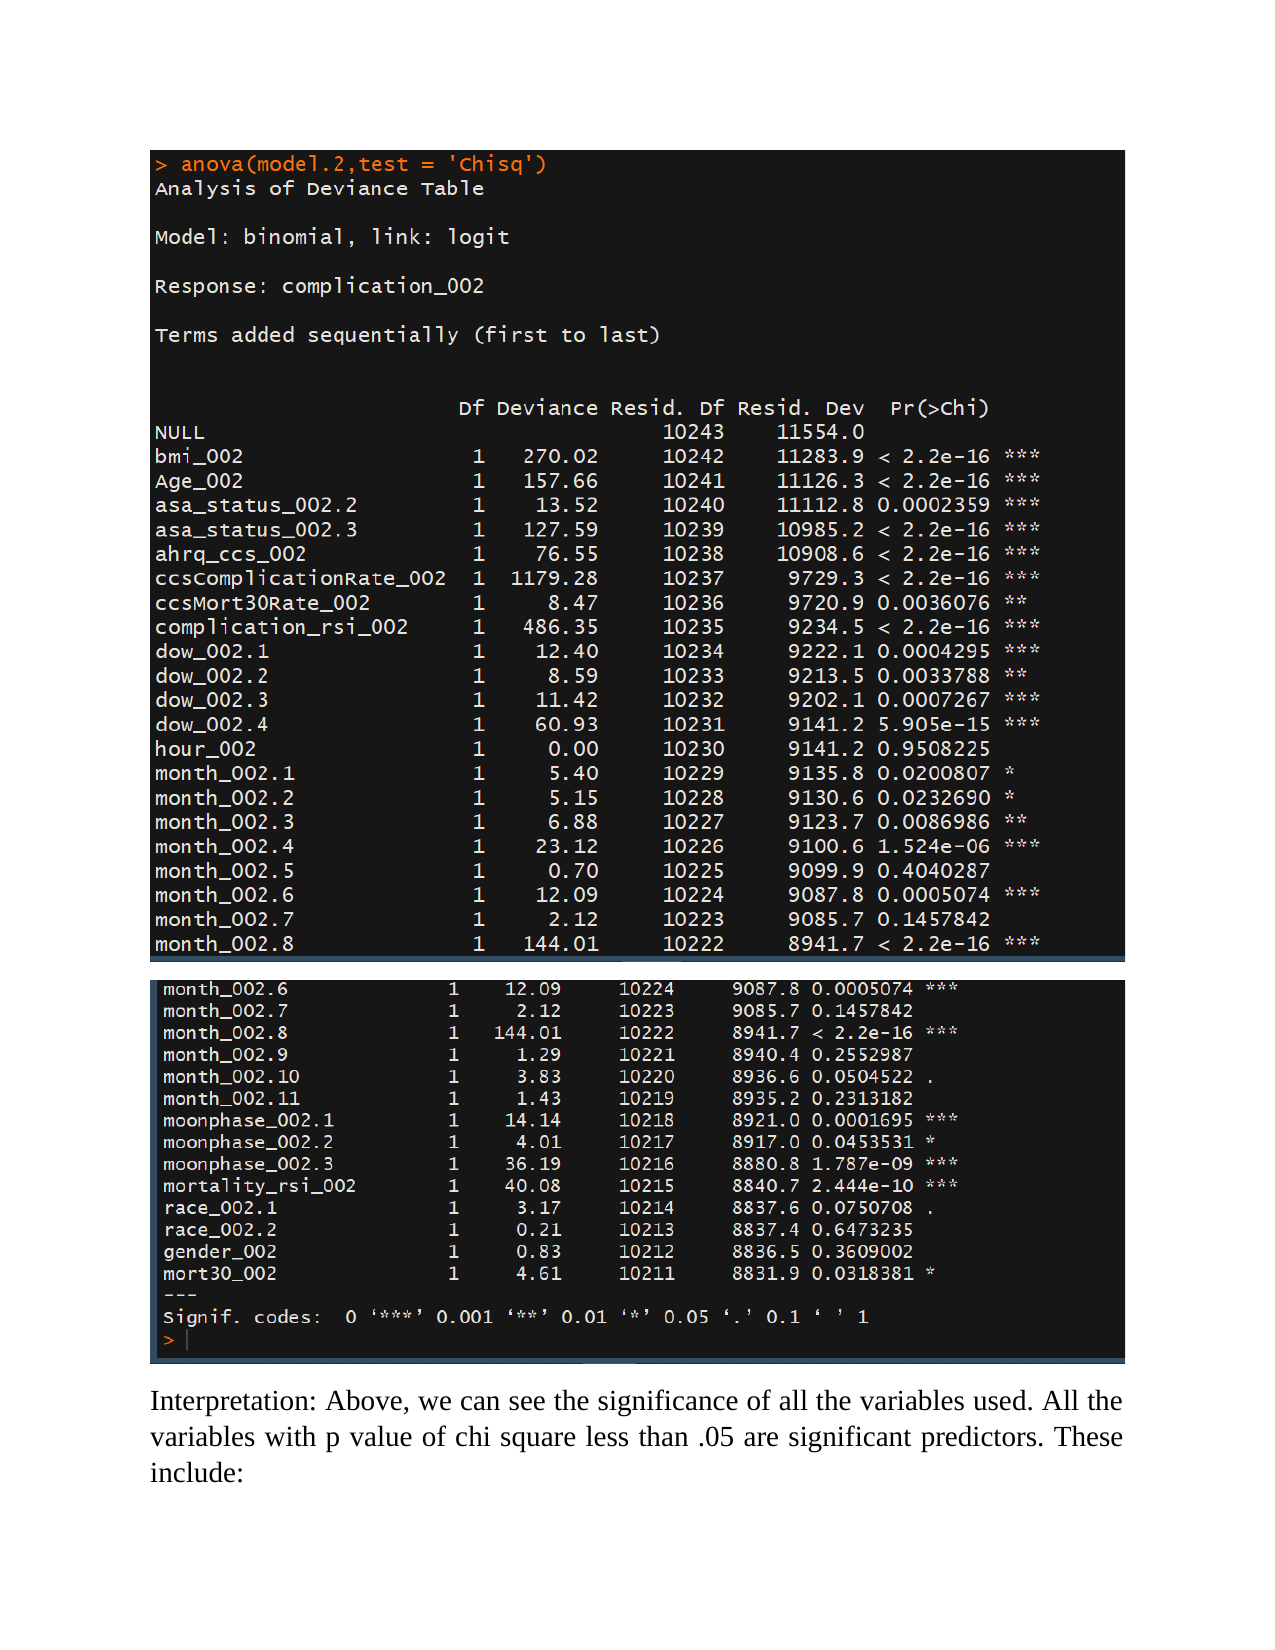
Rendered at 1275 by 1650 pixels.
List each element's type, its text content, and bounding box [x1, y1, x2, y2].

picture [150, 980, 1125, 1364]
text Interpretation: Above, we can see the significance of all the variables used. All the variables with p value of chi square less than .05 are significant predictors. These include: [150, 1383, 1125, 1489]
picture [150, 150, 1125, 962]
